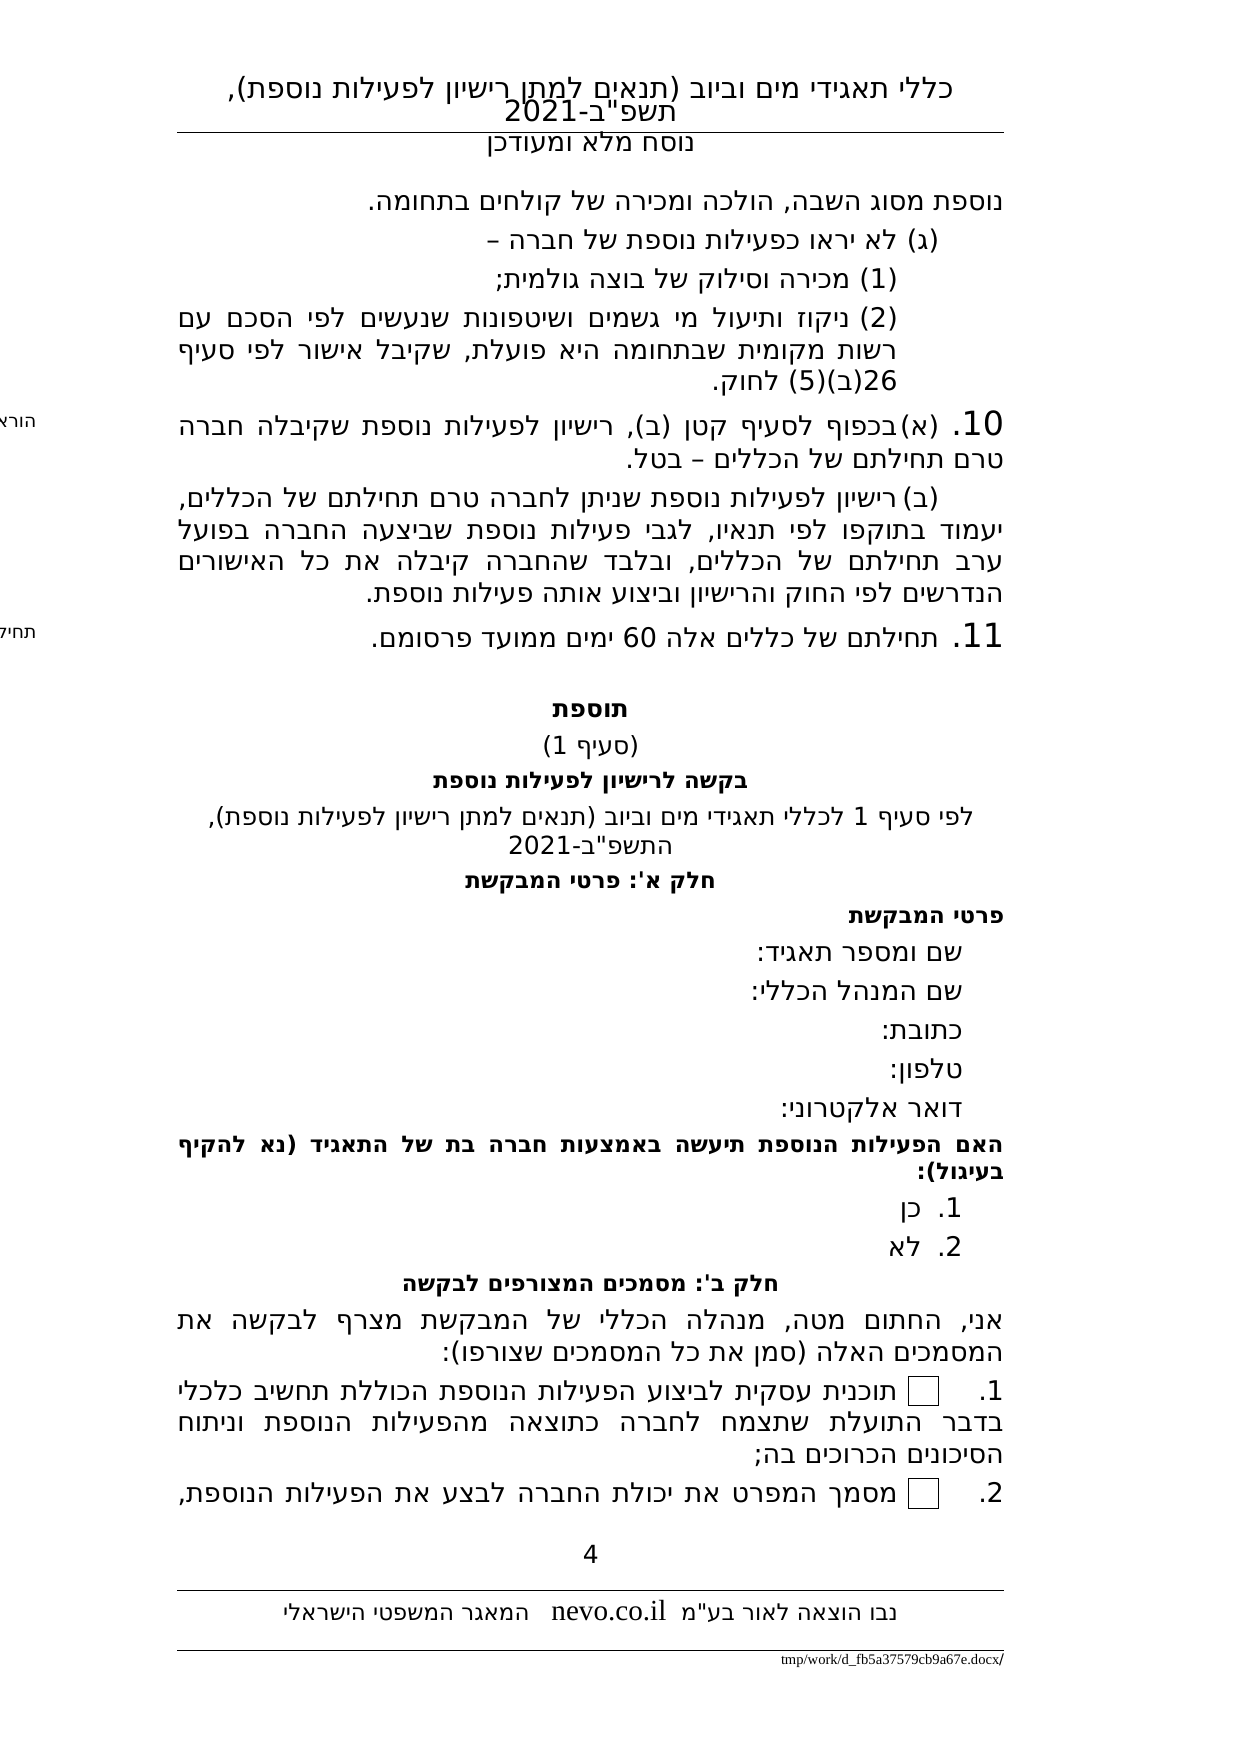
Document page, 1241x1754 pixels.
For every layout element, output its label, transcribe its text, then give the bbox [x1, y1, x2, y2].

text חלק ב': מסמכים המצורפים לבקשה [177, 1270, 1004, 1297]
text טלפון: [177, 1053, 963, 1085]
text (ג) לא יראו כפעילות נוספת של חברה – [177, 224, 1004, 256]
text 2. לא [177, 1231, 963, 1263]
text כתובת: [177, 1014, 963, 1046]
text (סעיף 1) [177, 731, 1004, 760]
text 11. תחילתם של כללים אלה 60 ימים ממועד פרסומם. [177, 616, 1004, 655]
text דואר אלקטרוני: [177, 1092, 963, 1124]
text אני, החתום מטה, מנהלה הכללי של המבקשת מצרף לבקשה את המסמכים האלה (סמן את כל המסמכים שצורפו): [177, 1304, 1004, 1367]
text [177, 185, 1004, 217]
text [177, 1477, 1004, 1509]
text בקשה לרישיון לפעילות נוספת [177, 768, 1004, 794]
text (2) ניקוז ותיעול מי גשמים ושיטפונות שנעשים לפי הסכם עם רשות מקומית שבתחומה היא פועלת, שקיבל אישור לפי סעיף 26(ב)(5) לחוק. [177, 302, 898, 397]
text שם ומספר תאגיד: [177, 936, 963, 967]
text פרטי המבקשת [177, 902, 1004, 928]
text לפי סעיף 1 לכללי תאגידי מים וביוב (תנאים למתן רישיון לפעילות נוספת), התשפ"ב-2021 [177, 802, 1004, 860]
text (ב) רישיון לפעילות נוספת שניתן לחברה טרם תחילתם של הכללים, יעמוד בתוקפו לפי תנאיו, לגבי פעילות נוספת שביצעה החברה בפועל ערב תחילתם של הכללים, ובלבד שהחברה קיבלה את כל האישורים הנדרשים לפי החוק והרישיון וביצוע אותה פעילות נוספת. [177, 483, 1004, 609]
text האם הפעילות הנוספת תיעשה באמצעות חברה בת של התאגיד (נא להקיף בעיגול): [177, 1131, 1004, 1184]
text 1. כן [177, 1192, 963, 1224]
text 1. תוכנית עסקית לביצוע הפעילות הנוספת הכוללת תחשיב כלכלי בדבר התועלת שתצמח לחברה כתוצאה מהפעילות הנוספת וניתוח הסיכונים הכרוכים בה; [177, 1375, 1004, 1470]
text חלק א': פרטי המבקשת [177, 868, 1004, 894]
text תוספת [177, 694, 1004, 723]
text שם המנהל הכללי: [177, 975, 963, 1007]
text 10. (א) בכפוף לסעיף קטן (ב), רישיון לפעילות נוספת שקיבלה חברה טרם תחילתם של הכללים – בטל. [177, 405, 1004, 475]
text (1) מכירה וסילוק של בוצה גולמית; [177, 263, 898, 295]
